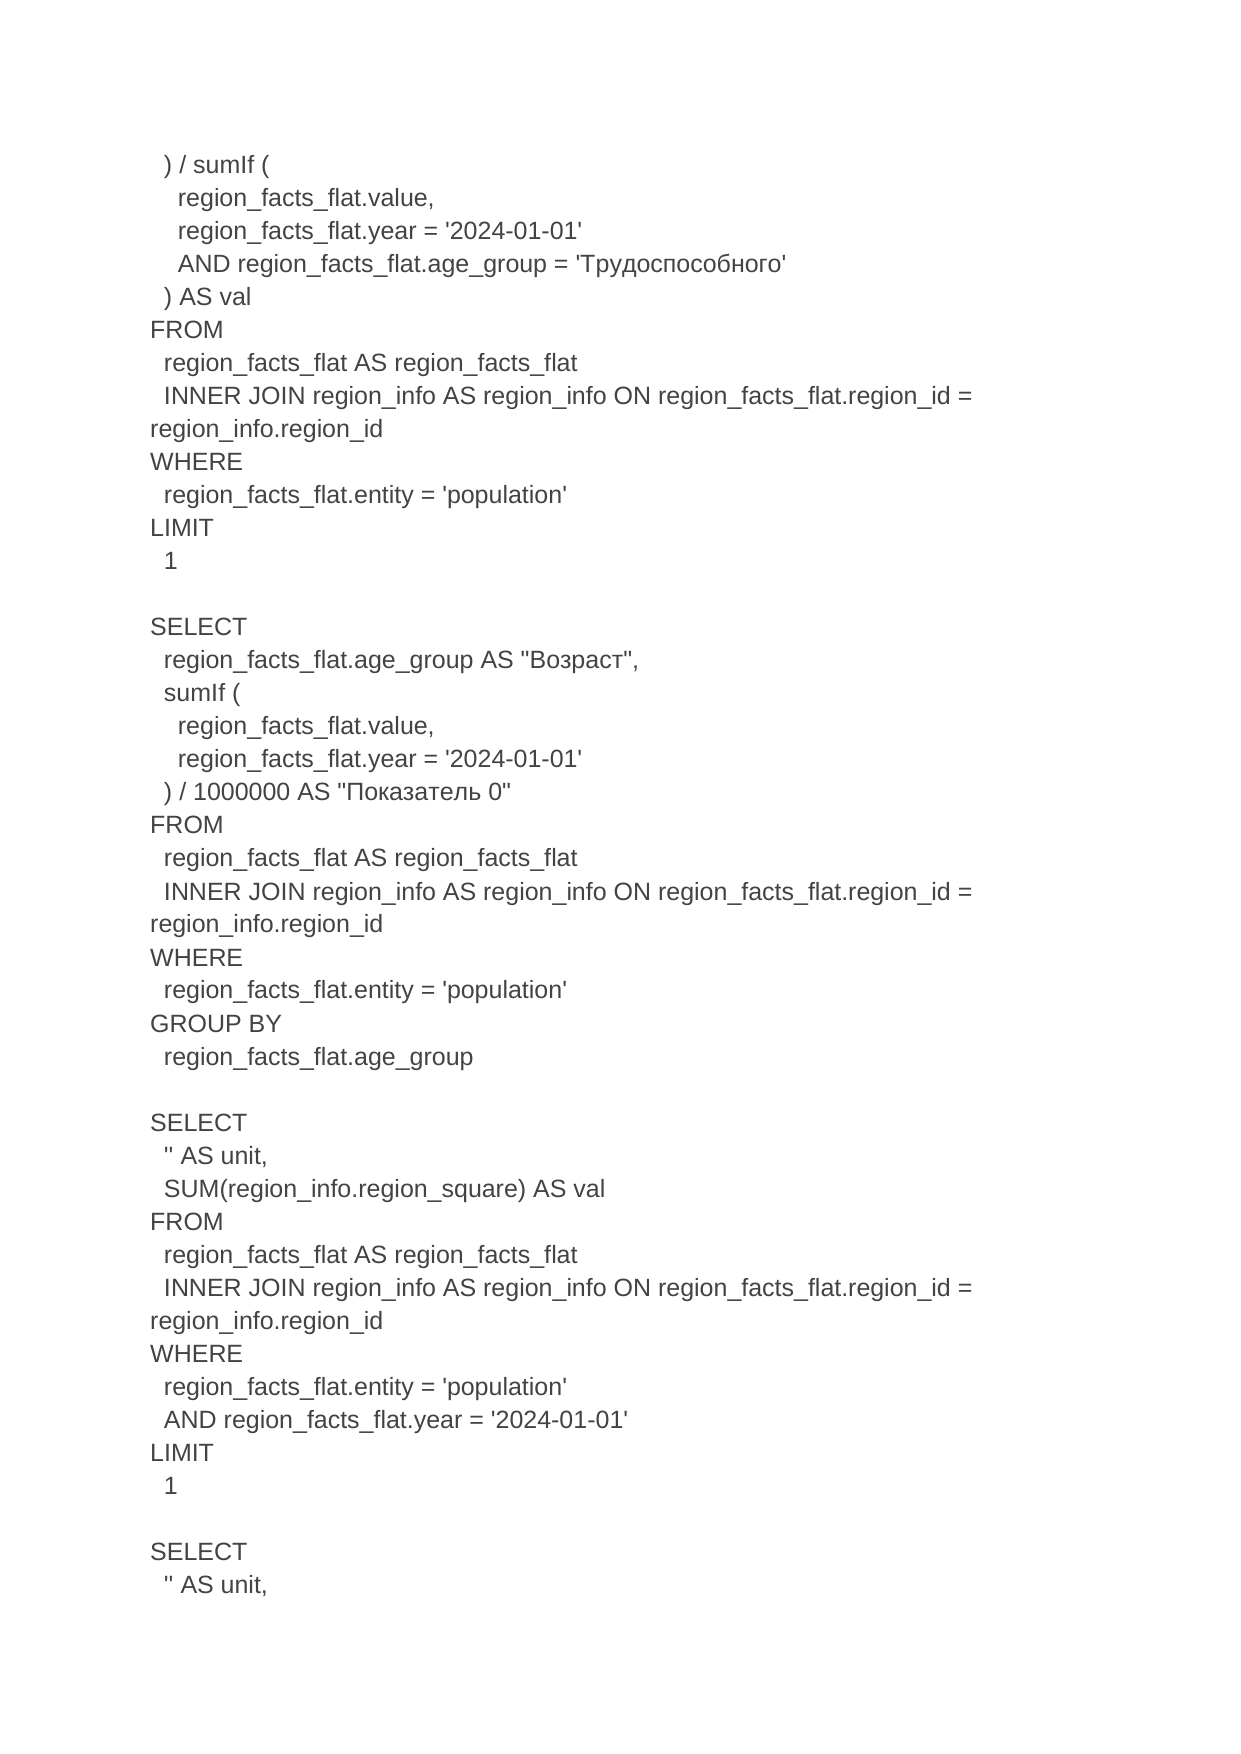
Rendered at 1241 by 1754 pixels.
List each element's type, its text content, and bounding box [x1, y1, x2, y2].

text INNER JOIN region_info AS region_info ON region_facts_flat.region_id = region_info.region_id [150, 1273, 1090, 1334]
text ) AS val [150, 282, 1090, 311]
text region_facts_flat.year = '2024-01-01' [150, 216, 1090, 245]
text region_facts_flat.value, [150, 183, 1090, 212]
text WHERE [150, 1339, 1090, 1367]
text ) / sumIf ( [150, 150, 1090, 179]
text region_facts_flat.age_group [150, 1042, 1090, 1070]
text region_facts_flat.entity = 'population' [150, 1372, 1090, 1401]
text region_facts_flat AS region_facts_flat [150, 348, 1090, 377]
text FROM [150, 315, 1090, 344]
text '' AS unit, [150, 1570, 1090, 1599]
text AND region_facts_flat.year = '2024-01-01' [150, 1405, 1090, 1433]
text LIMIT [150, 1438, 1090, 1467]
text 1 [150, 1471, 1090, 1499]
text SELECT [150, 1108, 1090, 1136]
text SUM(region_info.region_square) AS val [150, 1174, 1090, 1202]
text 1 [150, 546, 1090, 575]
text LIMIT [150, 513, 1090, 542]
text WHERE [150, 942, 1090, 971]
text sumIf ( [150, 678, 1090, 707]
text INNER JOIN region_info AS region_info ON region_facts_flat.region_id = region_info.region_id [150, 381, 1090, 443]
text FROM [150, 810, 1090, 839]
text GROUP BY [150, 1008, 1090, 1037]
text WHERE [150, 447, 1090, 476]
text region_facts_flat.entity = 'population' [150, 976, 1090, 1004]
text region_facts_flat.age_group AS "Возраст", [150, 645, 1090, 674]
text region_facts_flat.value, [150, 711, 1090, 740]
text ) / 1000000 AS "Показатель 0" [150, 777, 1090, 806]
text AND region_facts_flat.age_group = 'Трудоспособного' [150, 249, 1090, 278]
text region_facts_flat AS region_facts_flat [150, 843, 1090, 872]
text SELECT [150, 1537, 1090, 1566]
text region_facts_flat.year = '2024-01-01' [150, 744, 1090, 773]
text '' AS unit, [150, 1141, 1090, 1169]
text region_facts_flat AS region_facts_flat [150, 1240, 1090, 1268]
text region_facts_flat.entity = 'population' [150, 480, 1090, 509]
text INNER JOIN region_info AS region_info ON region_facts_flat.region_id = region_info.region_id [150, 876, 1090, 938]
text SELECT [150, 612, 1090, 641]
text FROM [150, 1207, 1090, 1235]
